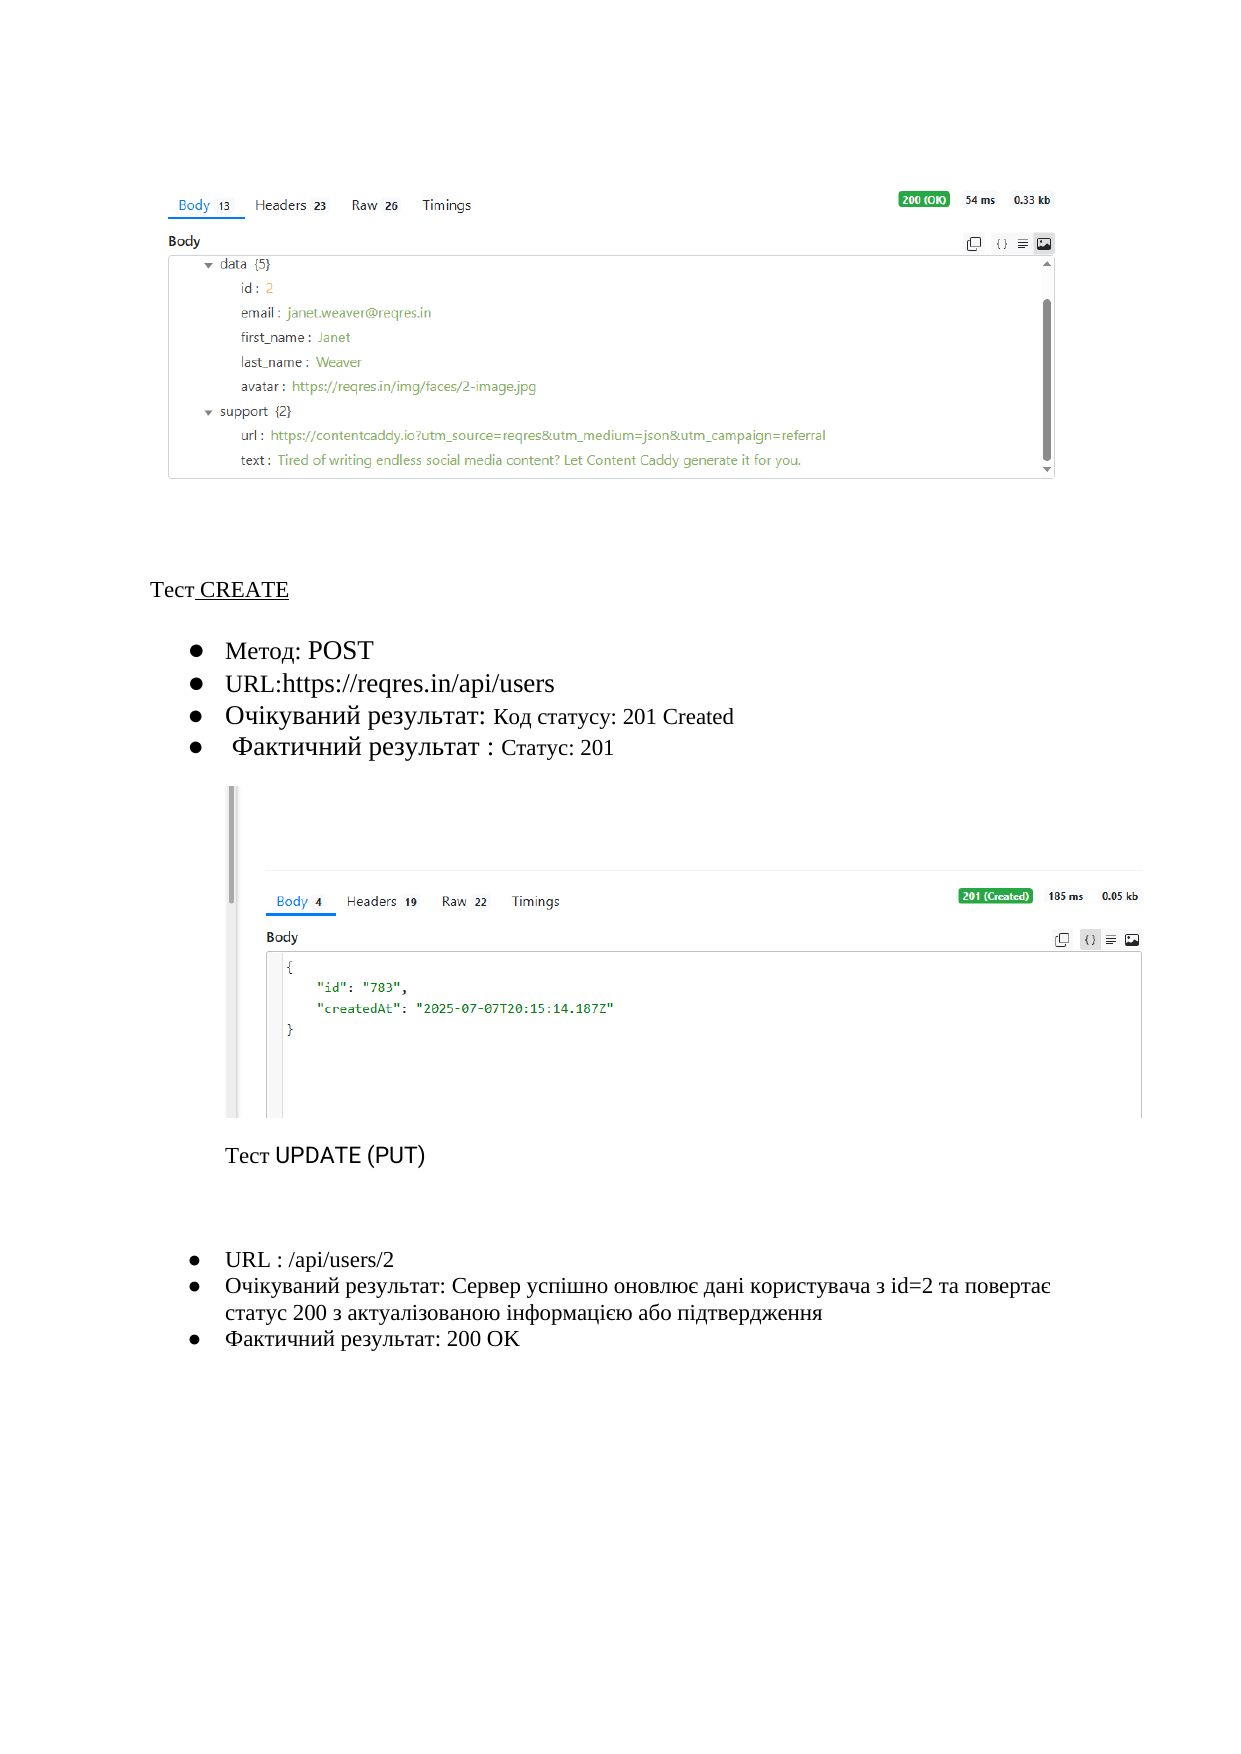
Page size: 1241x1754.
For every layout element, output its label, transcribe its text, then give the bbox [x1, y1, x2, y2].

list Очікуваний результат: Код статусу: 201 Created [187, 699, 1090, 730]
subtitle Метод: POST [187, 632, 1090, 665]
list Фактичний результат: 200 OK [187, 1325, 1090, 1351]
text Тест CREATE [150, 576, 1090, 603]
list Фактичний результат : Статус: 201 [187, 730, 1090, 761]
list Очікуваний результат: Сервер успішно оновлює дані користувача з id=2 та повертає статус 200 з актуалізованою інформацією або підтвердження [187, 1272, 1090, 1325]
subtitle URL:https://reqres.in/api/users [187, 665, 1090, 699]
picture [150, 176, 1091, 552]
text Тест UPDATE (PUT) [225, 1142, 1090, 1169]
list URL : /api/users/2 [187, 1246, 1090, 1272]
picture [225, 786, 1166, 1118]
